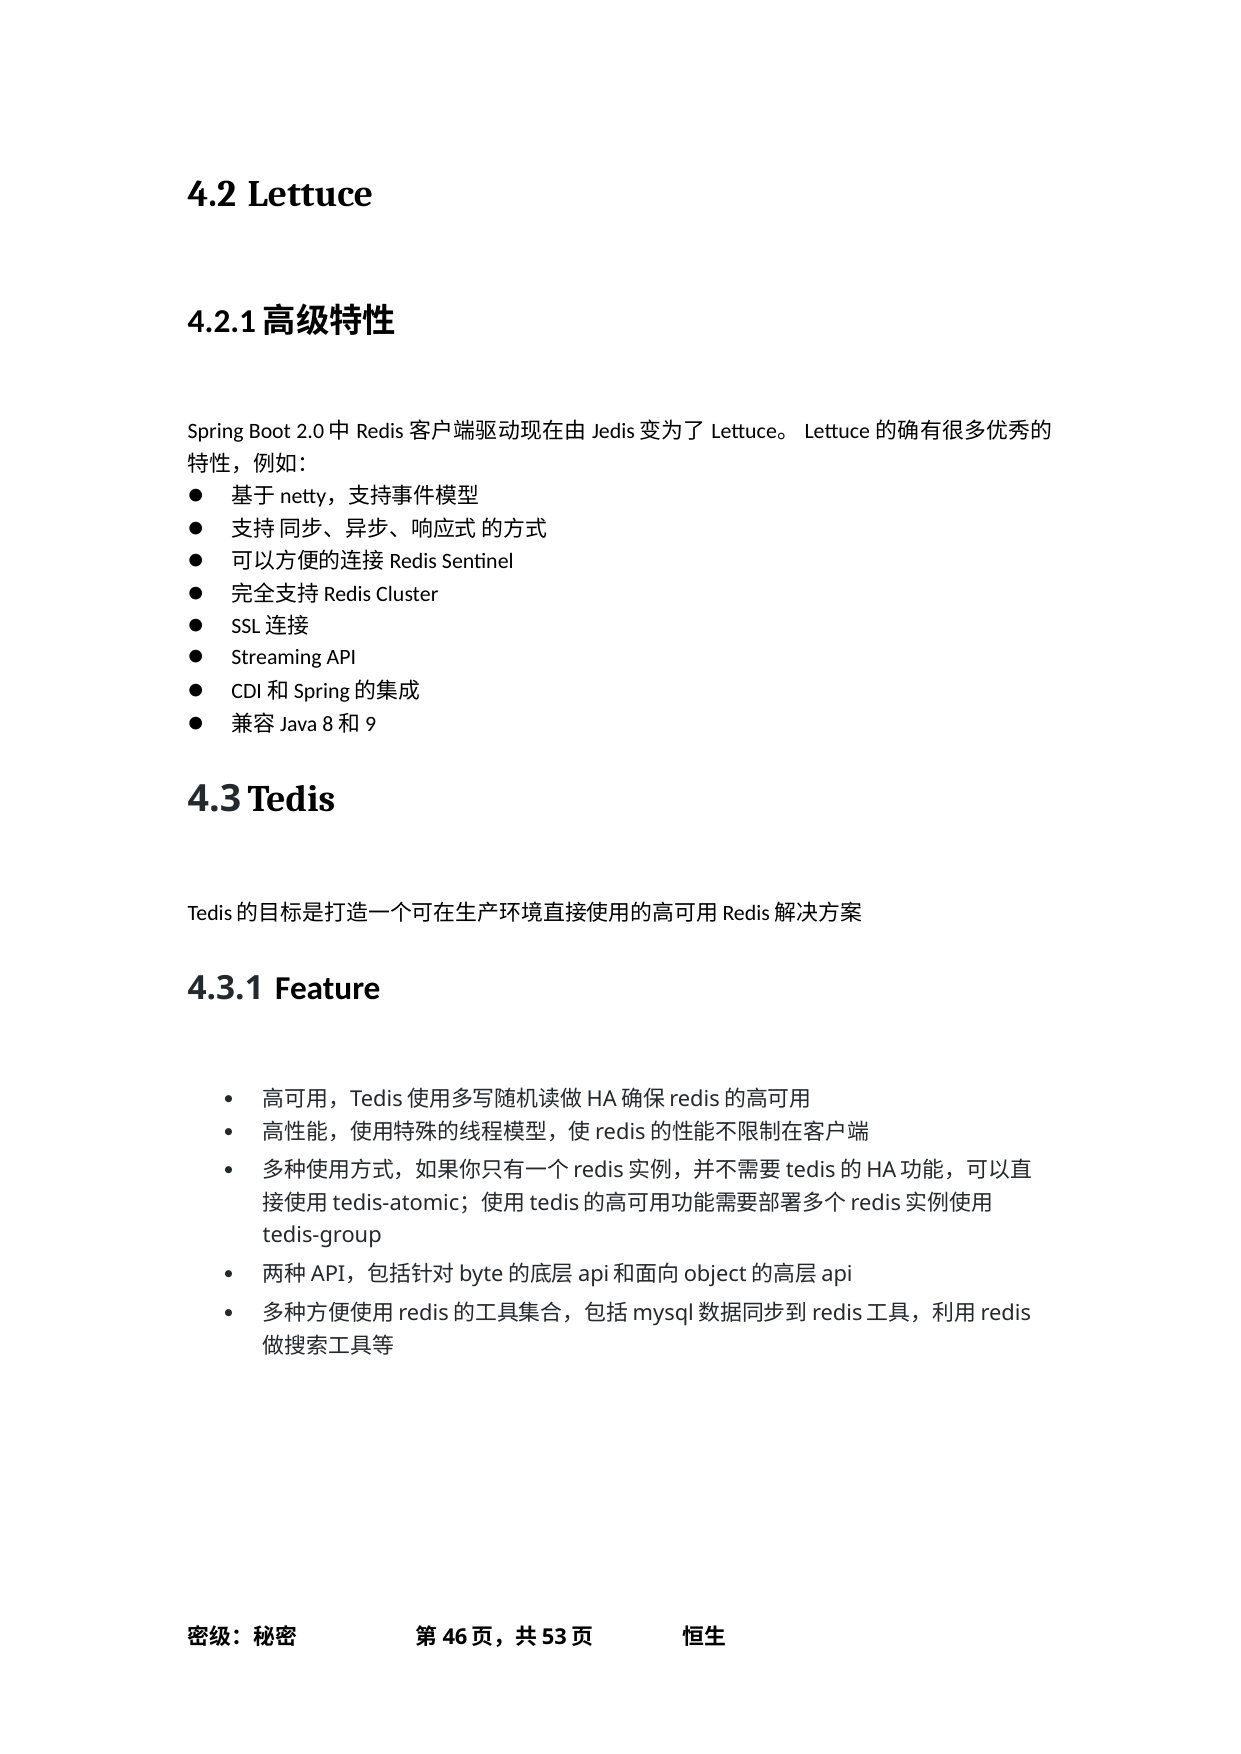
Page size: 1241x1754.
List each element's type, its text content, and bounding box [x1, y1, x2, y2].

subtitle Feature [187, 954, 1053, 1019]
list 基于 netty，支持事件模型 [187, 478, 1053, 510]
list 两种API，包括针对byte的底层api和面向object的高层api [225, 1256, 1053, 1288]
list Streaming API [187, 640, 1053, 673]
list 支持 同步、异步、响应式 的方式 [187, 510, 1053, 543]
list SSL 连接 [187, 608, 1053, 640]
text Tedis的目标是打造一个可在生产环境直接使用的高可用Redis解决方案 [187, 894, 1053, 927]
list 高性能，使用特殊的线程模型，使redis的性能不限制在客户端 [225, 1113, 1053, 1146]
list CDI 和 Spring 的集成 [187, 673, 1053, 705]
subtitle 高级特性 [187, 286, 1053, 351]
list 多种使用方式，如果你只有一个redis实例，并不需要tedis的HA功能，可以直接使用tedis-atomic；使用tedis的高可用功能需要部署多个redis实例使用tedis-group [225, 1152, 1053, 1250]
list 可以方便的连接 Redis Sentinel [187, 543, 1053, 575]
subtitle Lettuce [187, 162, 1053, 227]
text Spring Boot 2.0中 Redis 客户端驱动现在由 Jedis变为了 Lettuce。 Lettuce 的确有很多优秀的特性，例如： [187, 413, 1053, 478]
list 完全支持 Redis Cluster [187, 575, 1053, 608]
list 高可用，Tedis使用多写随机读做HA确保redis的高可用 [225, 1081, 1053, 1113]
subtitle Tedis [187, 765, 1053, 830]
list 多种方便使用redis的工具集合，包括mysql数据同步到redis工具，利用redis做搜索工具等 [225, 1295, 1053, 1360]
list 兼容 Java 8 和 9 [187, 705, 1053, 738]
